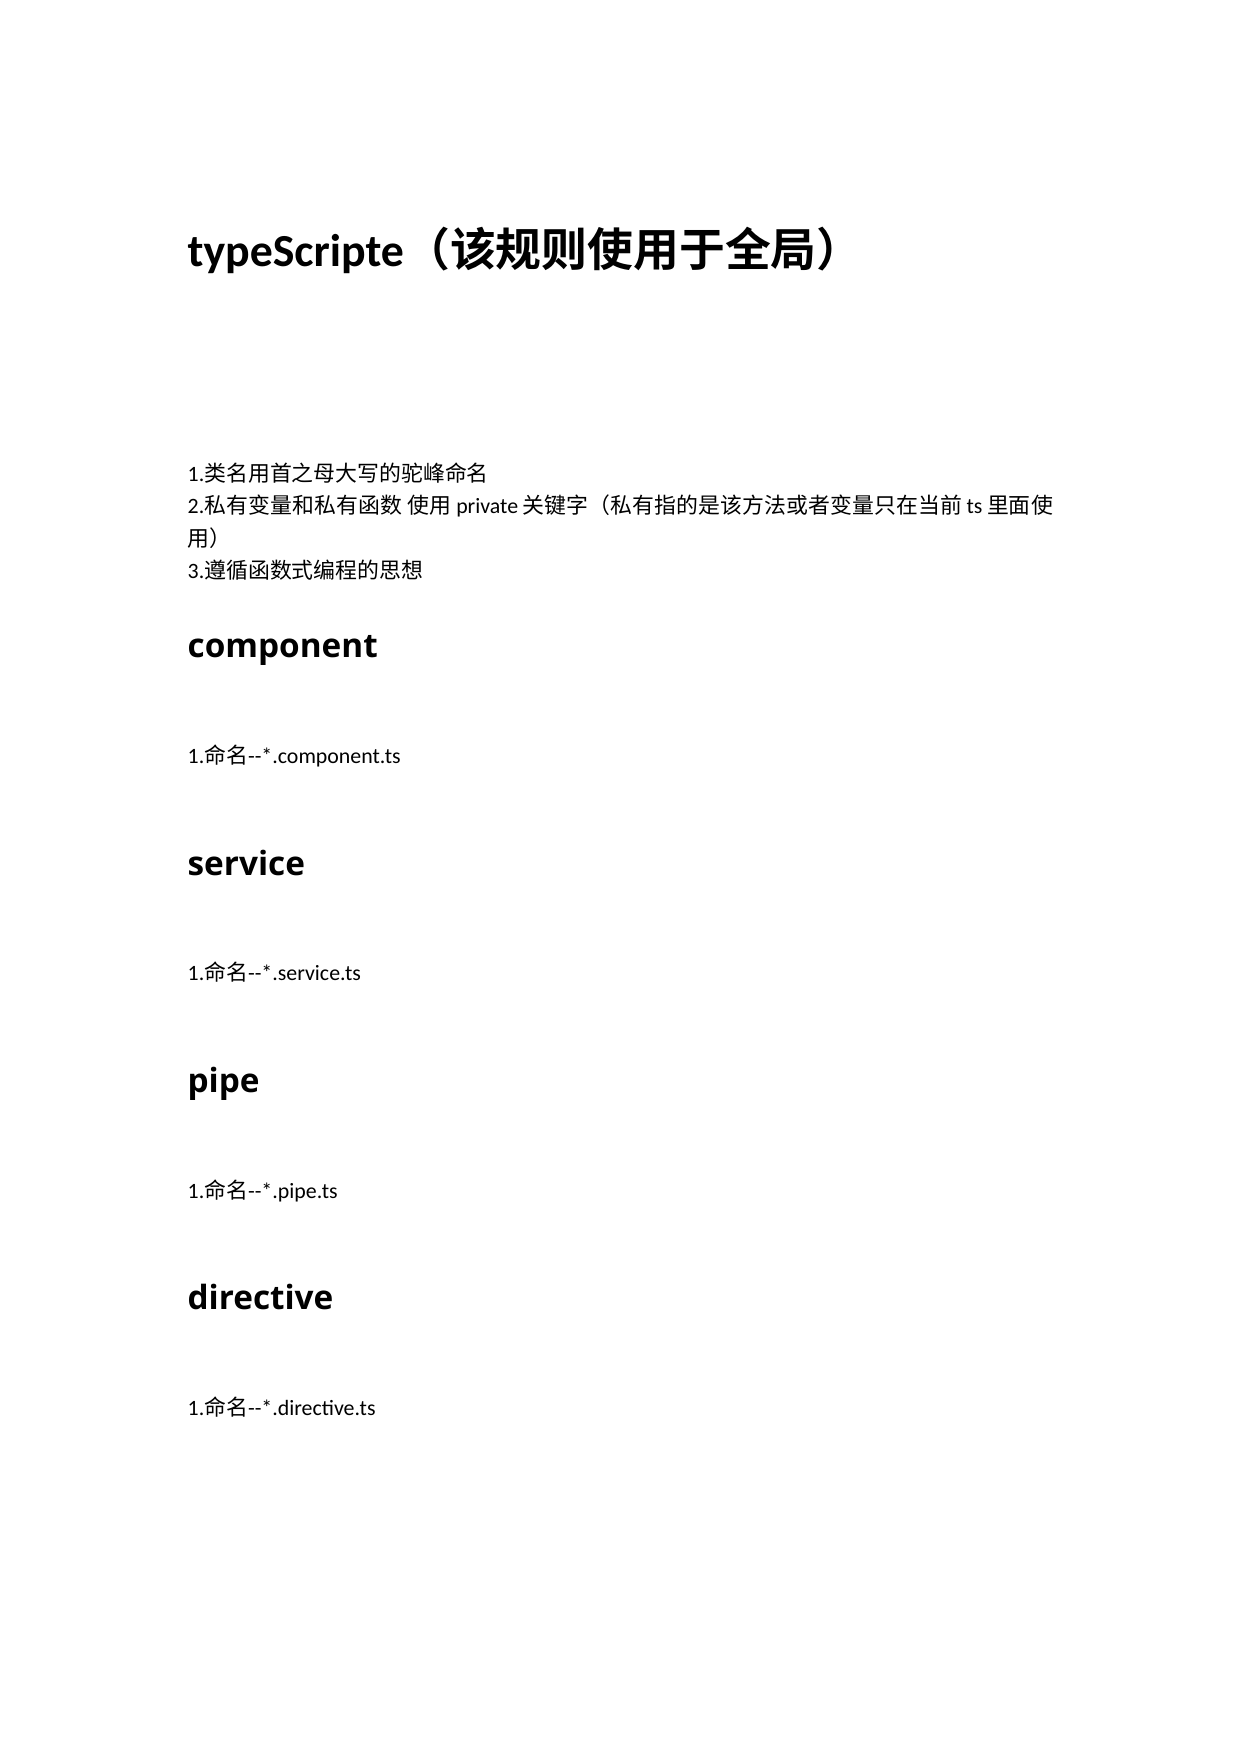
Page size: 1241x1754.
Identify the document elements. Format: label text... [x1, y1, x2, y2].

text 1.命名--*.service.ts [187, 955, 1053, 987]
text 1.类名用首之母大写的驼峰命名 [187, 455, 1053, 488]
text 1.命名--*.pipe.ts [187, 1172, 1053, 1205]
subtitle service [187, 830, 1053, 895]
subtitle component [187, 612, 1053, 677]
subtitle typeScripte（该规则使用于全局） [187, 197, 1053, 295]
subtitle directive [187, 1264, 1053, 1329]
subtitle pipe [187, 1047, 1053, 1112]
text 3.遵循函数式编程的思想 [187, 553, 1053, 585]
text 2.私有变量和私有函数 使用 private关键字（私有指的是该方法或者变量只在当前ts里面使用） [187, 488, 1053, 553]
text 1.命名--*.directive.ts [187, 1389, 1053, 1422]
text 1.命名--*.component.ts [187, 738, 1053, 770]
